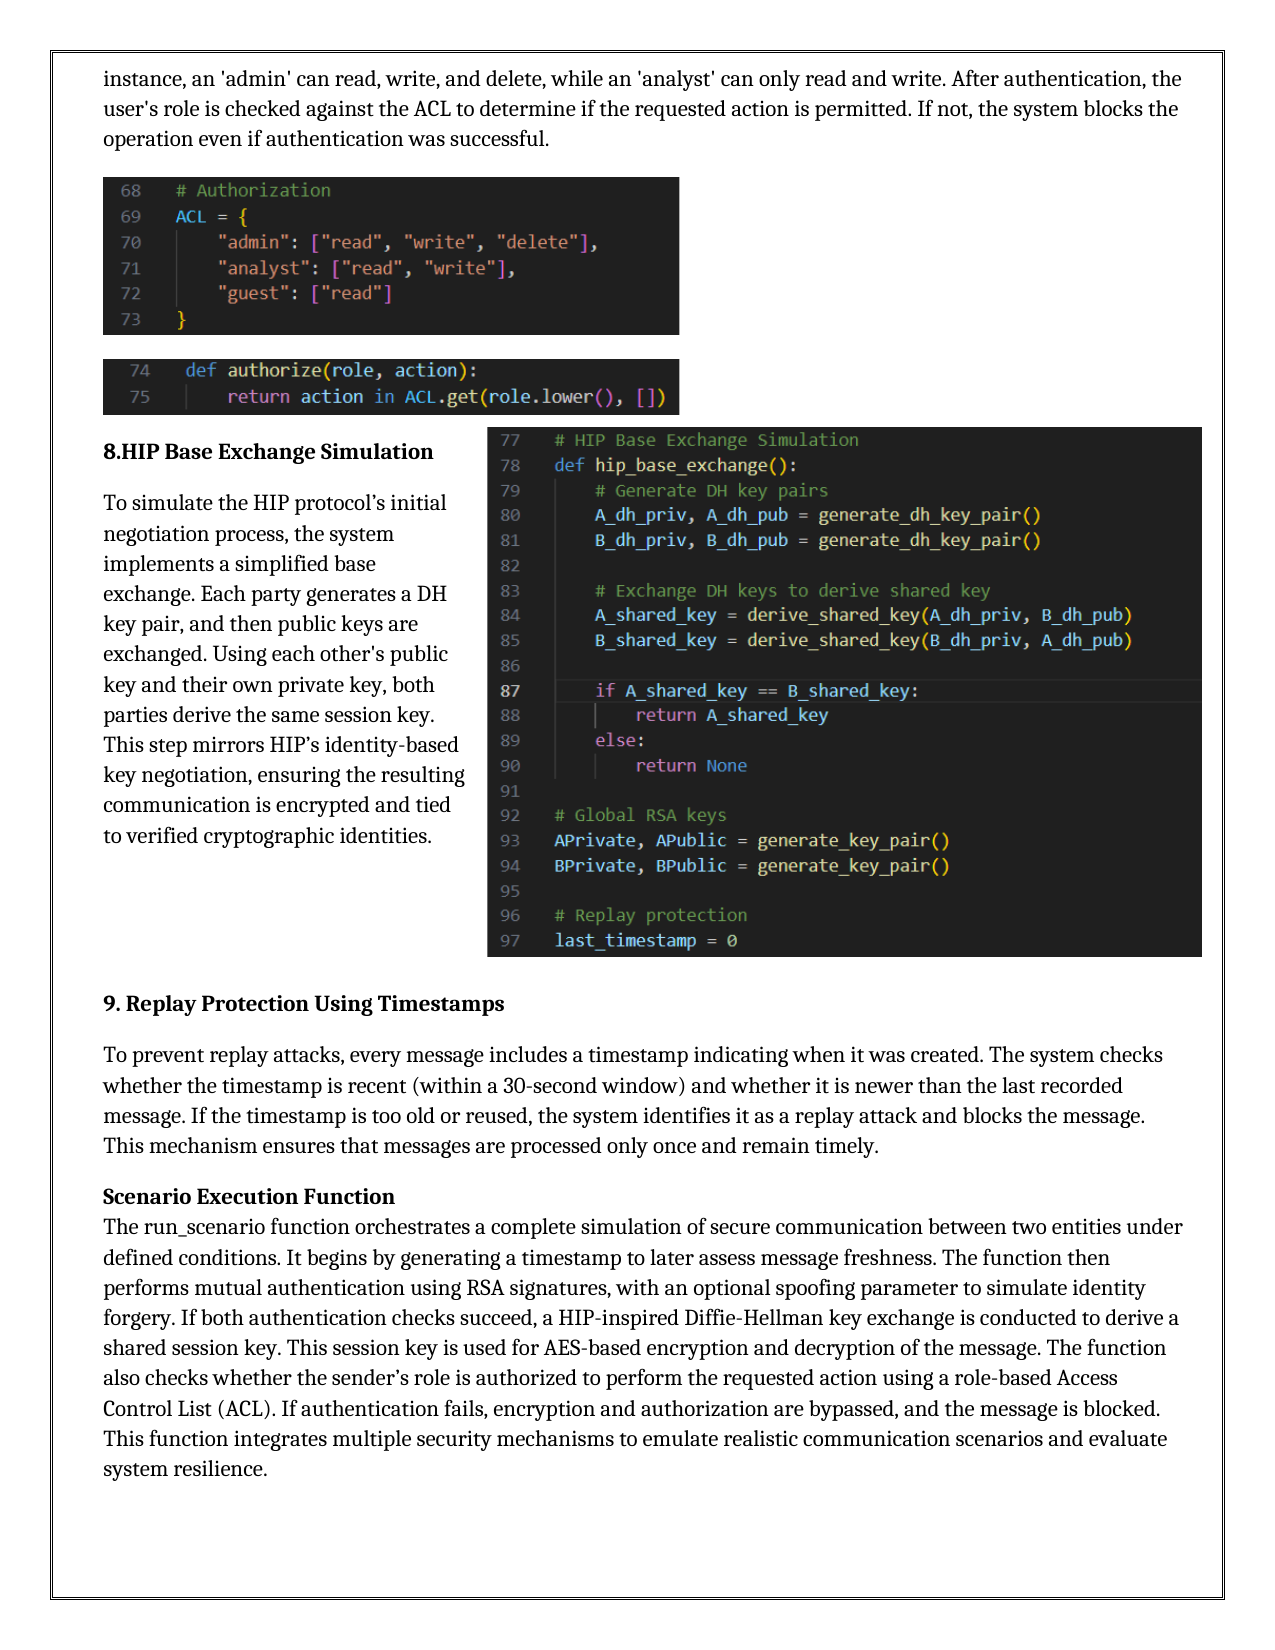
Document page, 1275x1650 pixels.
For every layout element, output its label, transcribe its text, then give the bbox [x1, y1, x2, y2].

text 8.HIP Base Exchange Simulation [103, 439, 486, 466]
picture [103, 359, 680, 415]
picture [103, 177, 680, 335]
text Scenario Execution Function The run_scenario function orchestrates a complete simulation of secure communication between two entities under defined conditions. It begins by generating a timestamp to later assess message freshness. The function then performs mutual authentication using RSA signatures, with an optional spoofing parameter to simulate identity forgery. If both authentication checks succeed, a HIP-inspired Diffie-Hellman key exchange is conducted to derive a shared session key. This session key is used for AES-based encryption and decryption of the message. The function also checks whether the sender’s role is authorized to perform the requested action using a role-based Access Control List (ACL). If authentication fails, encryption and authorization are bypassed, and the message is blocked. This function integrates multiple security mechanisms to emulate realistic communication scenarios and evaluate system resilience. [103, 1184, 1191, 1482]
text To prevent replay attacks, every message includes a timestamp indicating when it was created. The system checks whether the timestamp is recent (within a 30-second window) and whether it is newer than the last recorded message. If the timestamp is too old or reused, the system identifies it as a replay attack and blocks the message. This mechanism ensures that messages are processed only once and remain timely. [103, 1042, 1191, 1159]
text 9. Replay Protection Using Timestamps [103, 873, 1191, 1017]
picture [486, 427, 1202, 956]
text To simulate the HIP protocol’s initial negotiation process, the system implements a simplified base exchange. Each party generates a DH key pair, and then public keys are exchanged. Using each other's public key and their own private key, both parties derive the same session key. This step mirrors HIP’s identity-based key negotiation, ensuring the resulting communication is encrypted and tied to verified cryptographic identities. [103, 490, 486, 849]
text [103, 66, 1191, 152]
